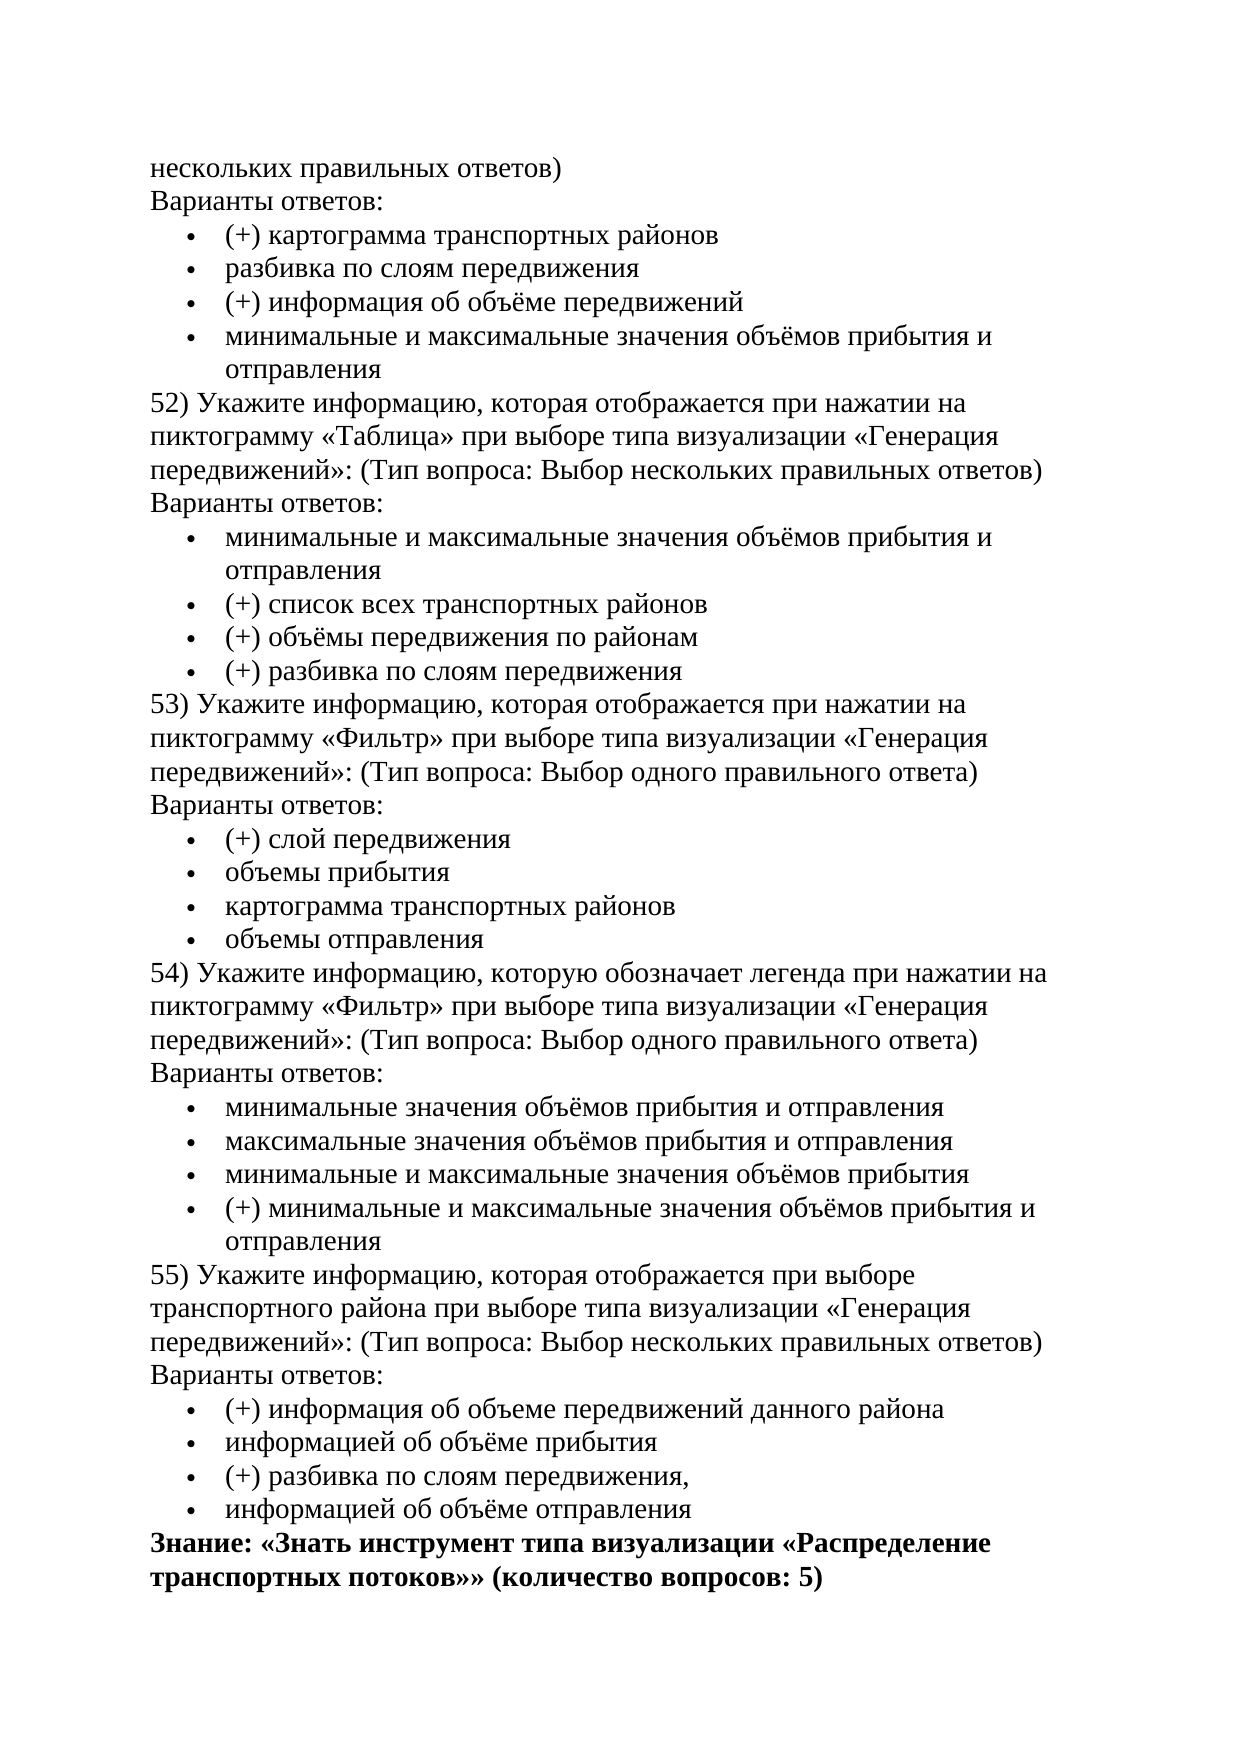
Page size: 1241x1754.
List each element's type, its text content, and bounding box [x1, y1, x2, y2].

text Варианты ответов: [150, 183, 1090, 217]
list (+) минимальные и максимальные значения объёмов прибытия и отправления [187, 1190, 1090, 1257]
text 55) Укажите информацию, которая отображается при выборе транспортного района при выборе типа визуализации «Генерация передвижений»: (Тип вопроса: Выбор нескольких правильных ответов) [150, 1257, 1090, 1357]
list минимальные и максимальные значения объёмов прибытия [187, 1156, 1090, 1190]
list (+) объёмы передвижения по районам [187, 619, 1090, 653]
text Варианты ответов: [150, 787, 1090, 821]
text 53) Укажите информацию, которая отображается при нажатии на пиктограмму «Фильтр» при выборе типа визуализации «Генерация передвижений»: (Тип вопроса: Выбор одного правильного ответа) [150, 687, 1090, 787]
text Варианты ответов: [150, 485, 1090, 519]
list (+) картограмма транспортных районов [187, 217, 1090, 251]
text 54) Укажите информацию, которую обозначает легенда при нажатии на пиктограмму «Фильтр» при выборе типа визуализации «Генерация передвижений»: (Тип вопроса: Выбор одного правильного ответа) [150, 955, 1090, 1056]
list объемы отправления [187, 921, 1090, 955]
list (+) разбивка по слоям передвижения, [187, 1458, 1090, 1492]
list (+) разбивка по слоям передвижения [187, 653, 1090, 687]
text 52) Укажите информацию, которая отображается при нажатии на пиктограмму «Таблица» при выборе типа визуализации «Генерация передвижений»: (Тип вопроса: Выбор нескольких правильных ответов) [150, 385, 1090, 485]
list (+) информация об объёме передвижений [187, 284, 1090, 318]
list информацией об объёме отправления [187, 1492, 1090, 1525]
text Варианты ответов: [150, 1056, 1090, 1089]
list (+) информация об объеме передвижений данного района [187, 1391, 1090, 1424]
text Варианты ответов: [150, 1357, 1090, 1391]
list картограмма транспортных районов [187, 888, 1090, 921]
list минимальные и максимальные значения объёмов прибытия и отправления [187, 318, 1090, 385]
list информацией об объёме прибытия [187, 1424, 1090, 1458]
list (+) список всех транспортных районов [187, 586, 1090, 619]
list (+) слой передвижения [187, 821, 1090, 854]
list минимальные значения объёмов прибытия и отправления [187, 1089, 1090, 1123]
list максимальные значения объёмов прибытия и отправления [187, 1123, 1090, 1156]
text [150, 150, 1090, 183]
list разбивка по слоям передвижения [187, 251, 1090, 284]
list объемы прибытия [187, 854, 1090, 888]
list минимальные и максимальные значения объёмов прибытия и отправления [187, 519, 1090, 586]
text Знание: «Знать инструмент типа визуализации «Распределение транспортных потоков»» (количество вопросов: 5) [150, 1525, 1090, 1592]
